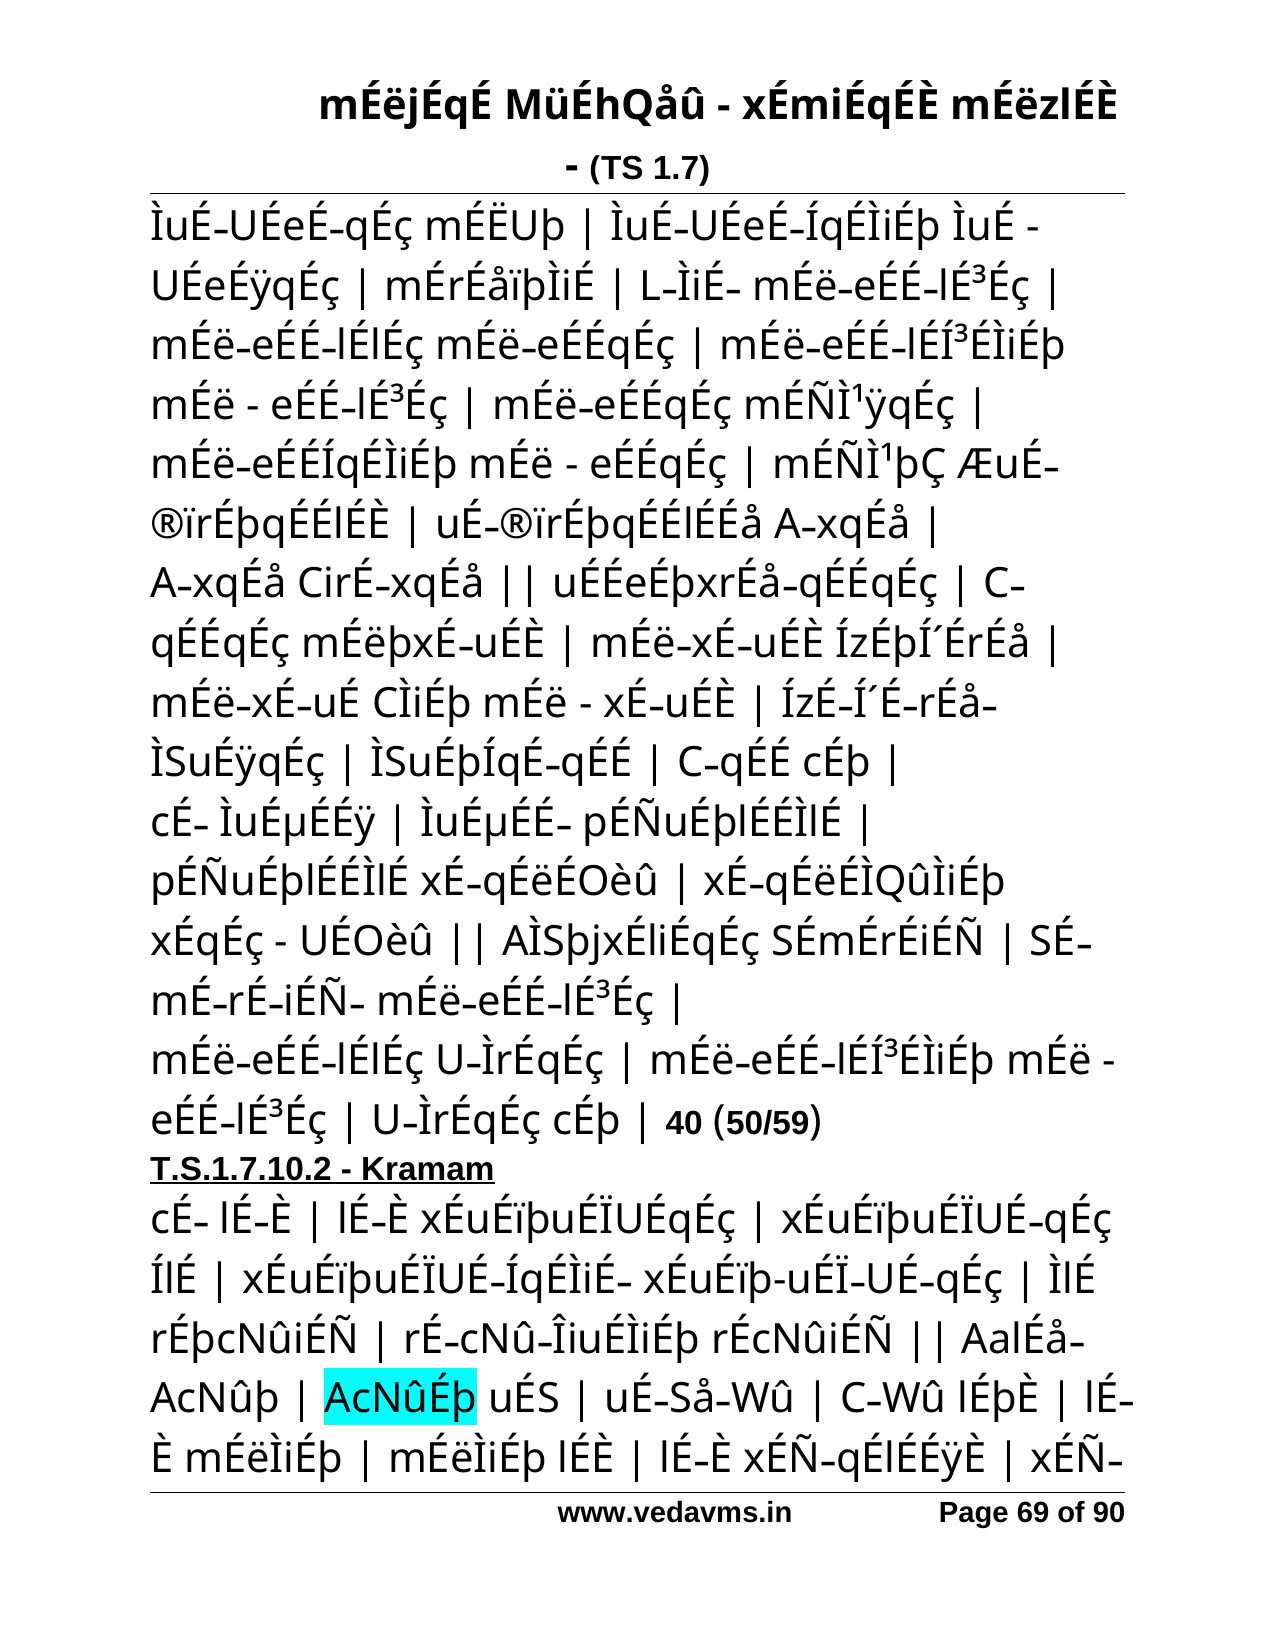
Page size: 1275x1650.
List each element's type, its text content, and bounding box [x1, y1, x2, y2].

text mÉë–xÉ–uÉ CÌiÉþ mÉë - xÉ–uÉÈ | ÍzÉ–Í´É–rÉå– ÌSuÉÿqÉç | ÌSuÉþÍqÉ–qÉÉ | C–qÉÉ cÉþ | [150, 672, 1125, 789]
text xÉqÉç - UÉOèû || AÌSþjxÉliÉqÉç SÉmÉrÉiÉÑ | SÉ–mÉ–rÉ–iÉÑ– mÉë–eÉÉ–lÉ³Éç | [150, 911, 1125, 1027]
text mÉë–eÉÉ–lÉlÉç U–ÌrÉqÉç | mÉë–eÉÉ–lÉÍ³ÉÌiÉþ mÉë - eÉÉ–lÉ³Éç | U–ÌrÉqÉç cÉþ | 40 (50/59) [150, 1030, 1125, 1146]
text T.S.1.7.10.2 - Kramam [150, 1149, 1094, 1187]
text cÉ– ÌuÉµÉÉÿ | ÌuÉµÉÉ– pÉÑuÉþlÉÉÌlÉ | pÉÑuÉþlÉÉÌlÉ xÉ–qÉëÉOèû | xÉ–qÉëÉÌQûÌiÉþ [150, 792, 1125, 908]
text mÉë–eÉÉÍqÉÌiÉþ mÉë - eÉÉqÉç | mÉÑÌ¹þÇ ÆuÉ–®ïrÉþqÉÉlÉÈ | uÉ–®ïrÉþqÉÉlÉÉå A–xqÉå | [150, 434, 1125, 550]
text A–xqÉå CirÉ–xqÉå || uÉÉeÉþxrÉå–qÉÉqÉç | C–qÉÉqÉç mÉëþxÉ–uÉÈ | mÉë–xÉ–uÉÈ ÍzÉþÍ´ÉrÉå | [150, 553, 1125, 669]
